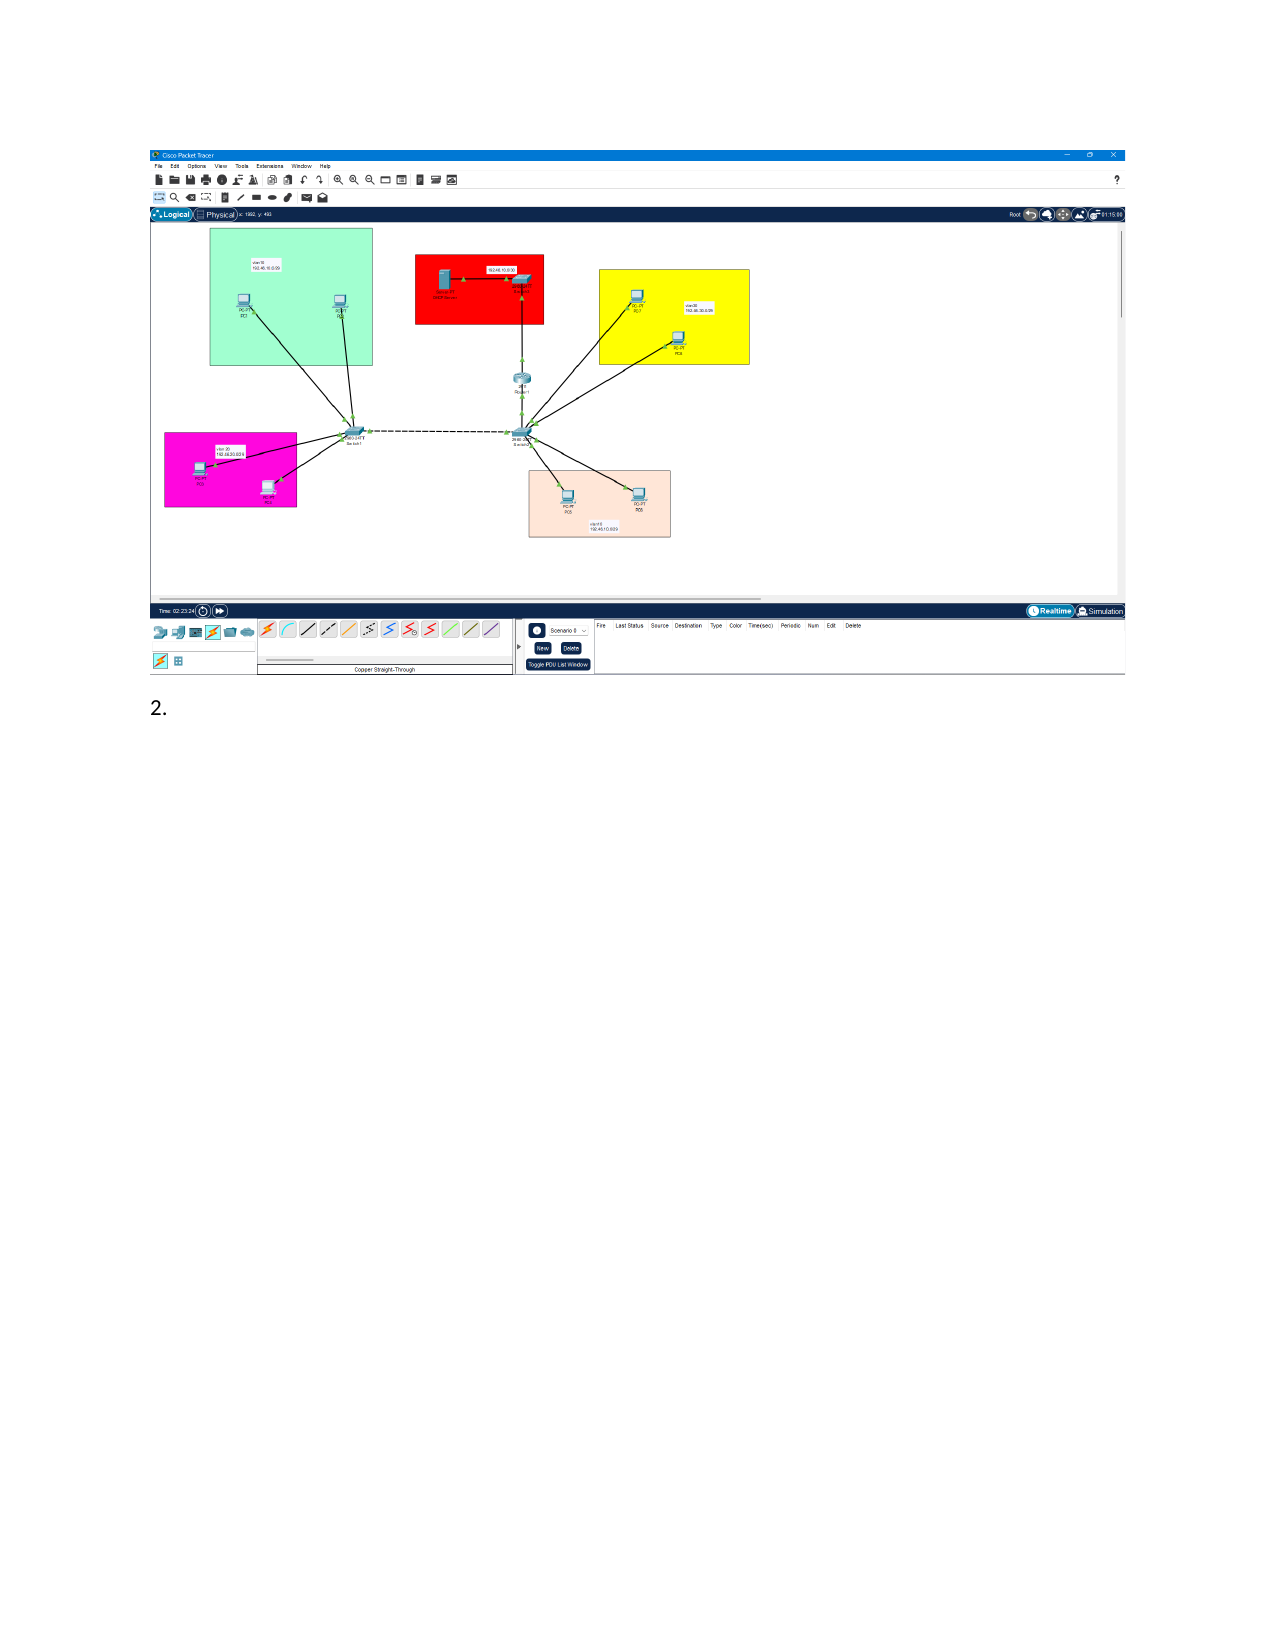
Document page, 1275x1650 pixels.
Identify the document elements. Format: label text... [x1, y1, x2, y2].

picture [150, 150, 1125, 675]
text 2. [150, 693, 1125, 721]
